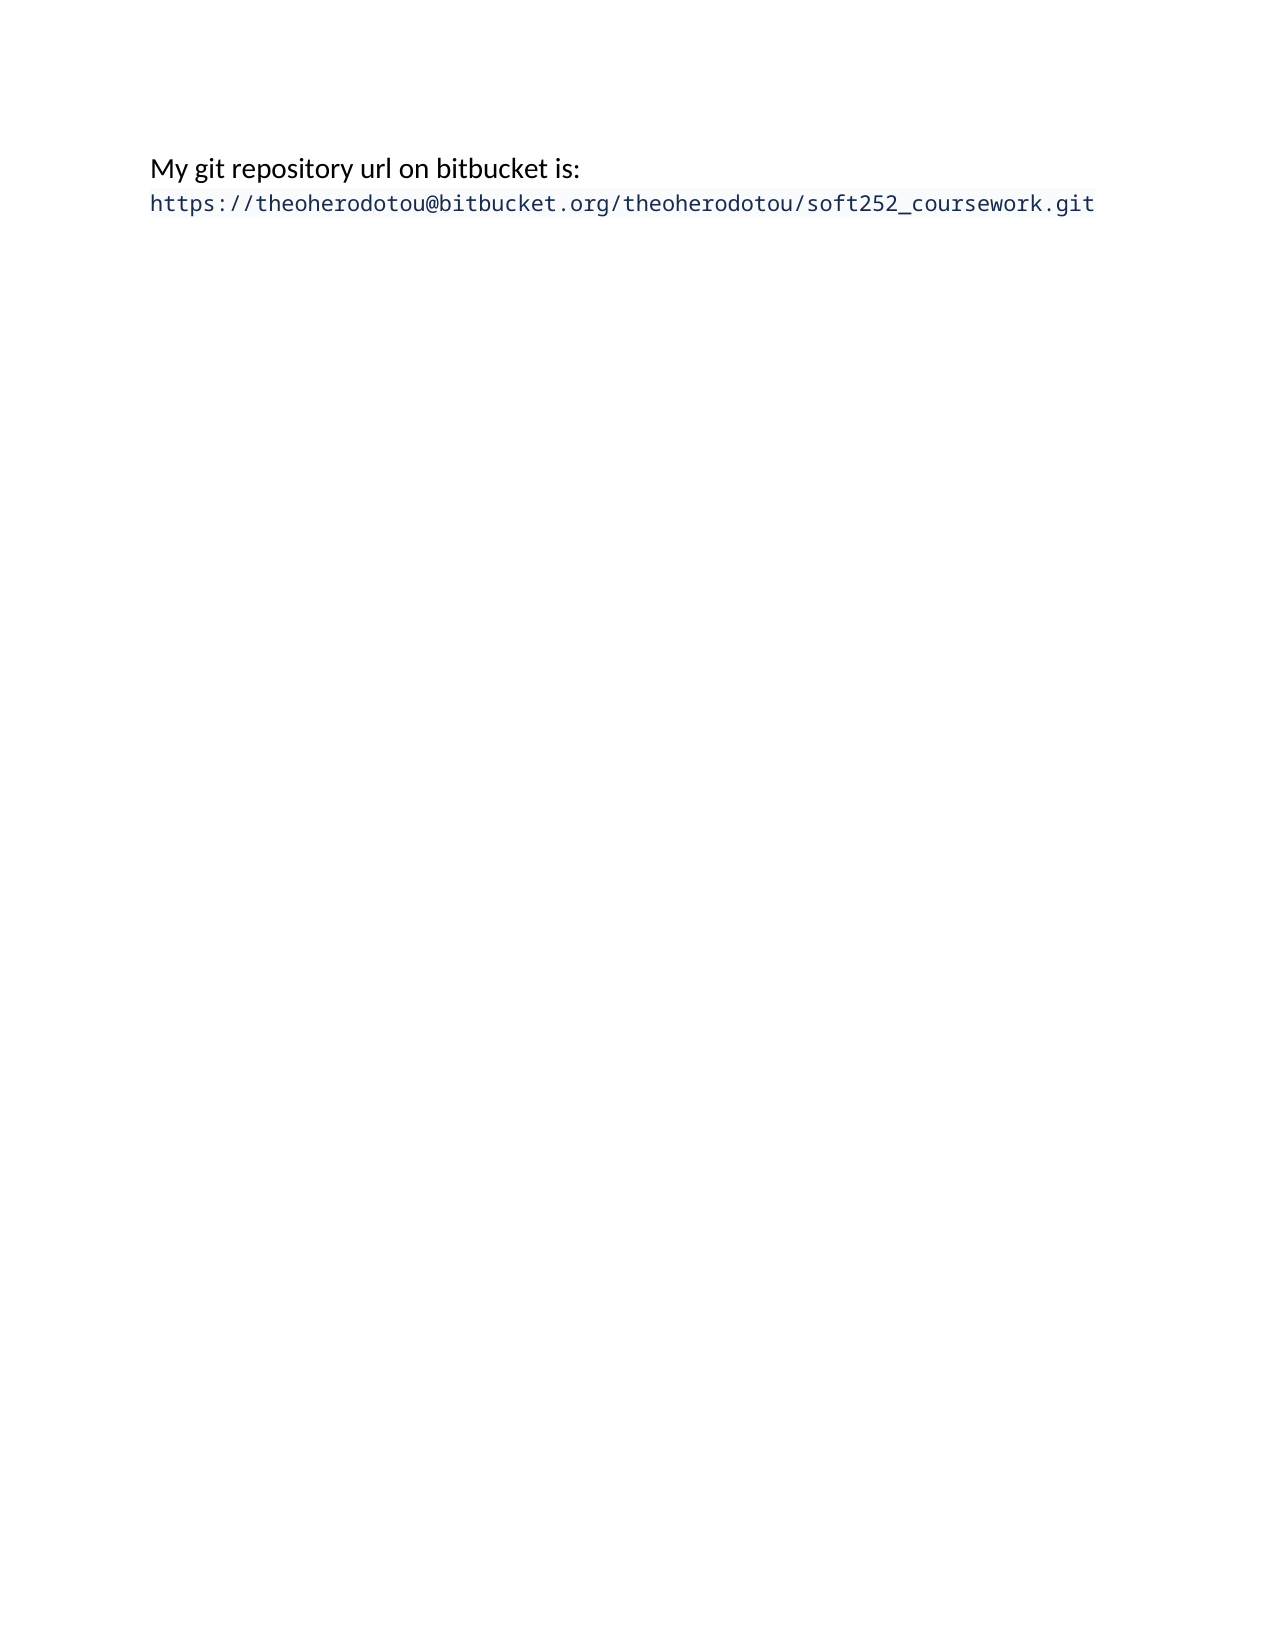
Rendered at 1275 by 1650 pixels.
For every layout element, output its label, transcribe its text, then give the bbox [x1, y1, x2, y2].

text My git repository url on bitbucket is: https://theoherodotou@bitbucket.org/theoherodotou/soft252_coursework.git [150, 150, 1125, 218]
